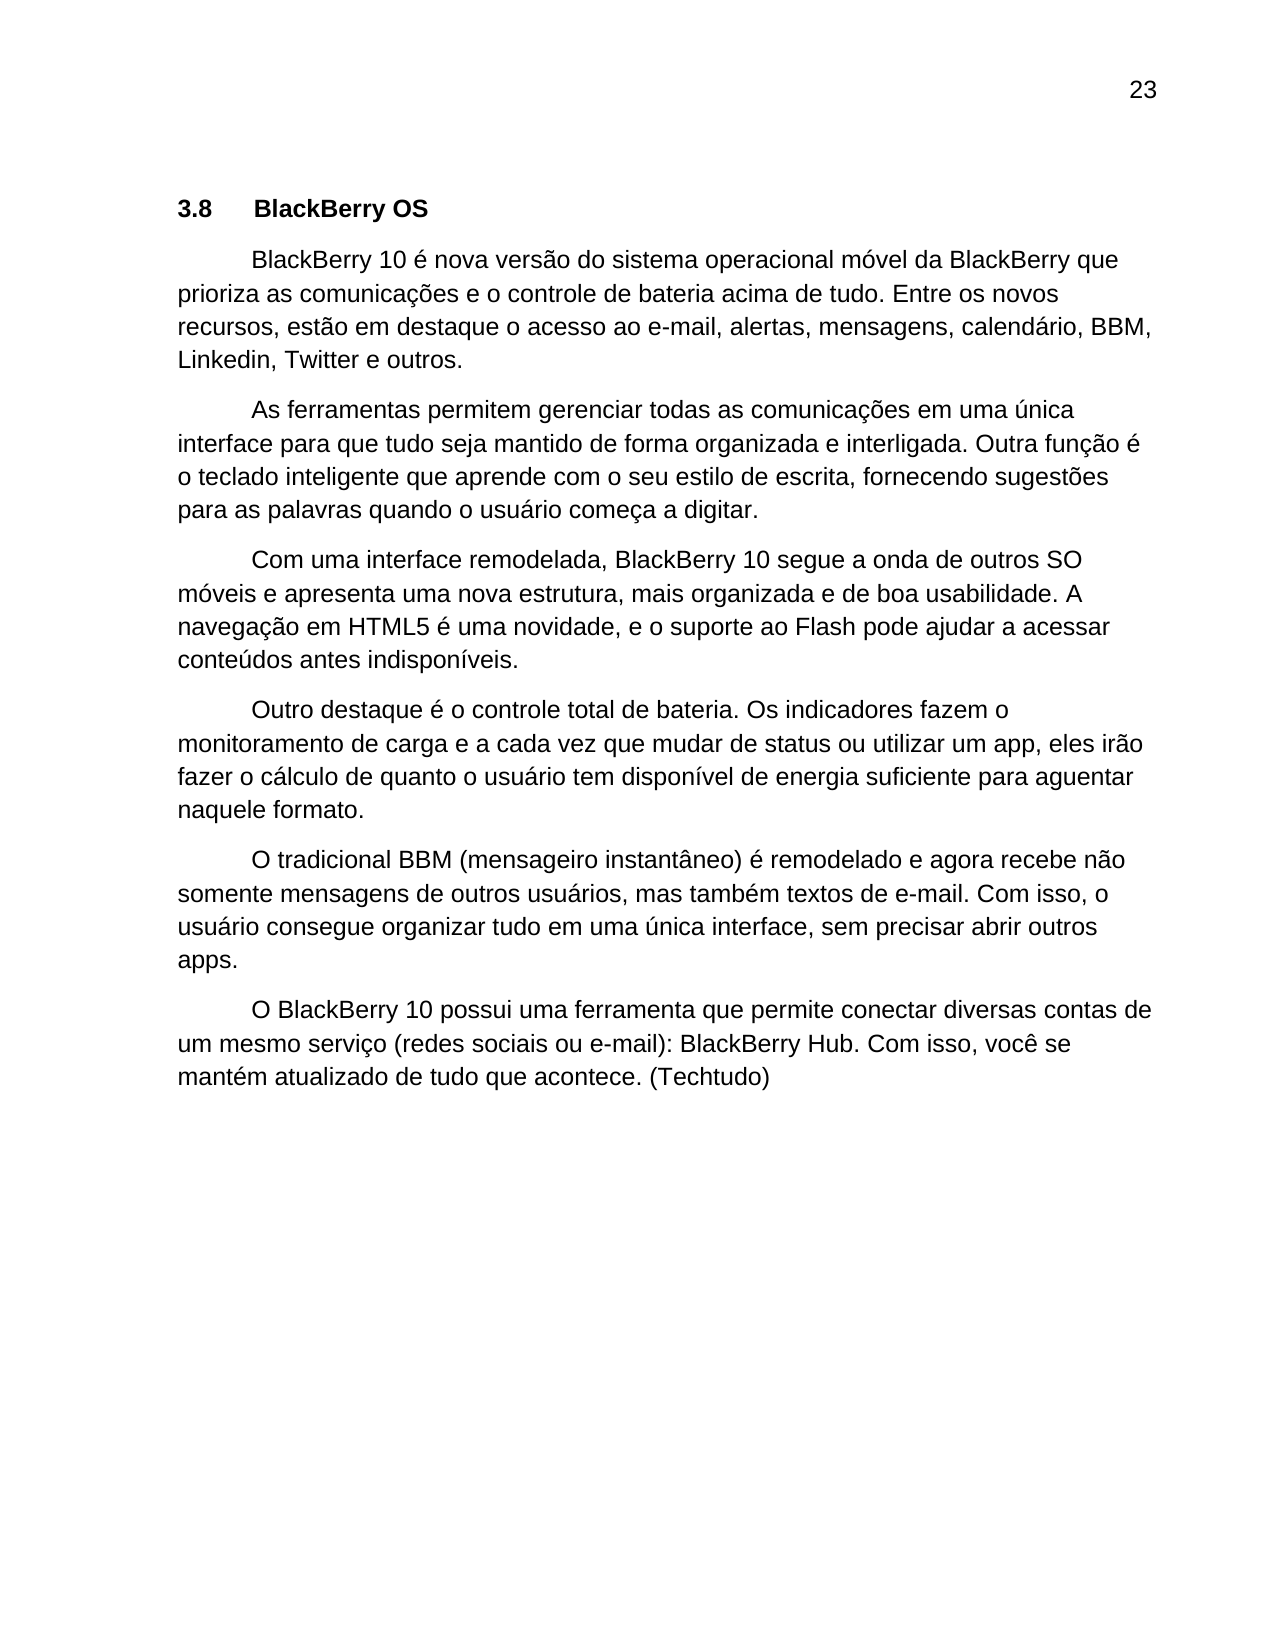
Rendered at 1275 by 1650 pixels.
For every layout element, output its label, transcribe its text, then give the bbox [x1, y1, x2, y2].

text O BlackBerry 10 possui uma ferramenta que permite conectar diversas contas de um mesmo serviço (redes sociais ou e-mail): BlackBerry Hub. Com isso, você se mantém atualizado de tudo que acontece. (Techtudo) [177, 995, 1157, 1091]
text Outro destaque é o controle total de bateria. Os indicadores fazem o monitoramento de carga e a cada vez que mudar de status ou utilizar um app, eles irão fazer o cálculo de quanto o usuário tem disponível de energia suficiente para aguentar naquele formato. [177, 695, 1157, 824]
text As ferramentas permitem gerenciar todas as comunicações em uma única interface para que tudo seja mantido de forma organizada e interligada. Outra função é o teclado inteligente que aprende com o seu estilo de escrita, fornecendo sugestões para as palavras quando o usuário começa a digitar. [177, 395, 1157, 524]
text Com uma interface remodelada, BlackBerry 10 segue a onda de outros SO móveis e apresenta uma nova estrutura, mais organizada e de boa usabilidade. A navegação em HTML5 é uma novidade, e o suporte ao Flash pode ajudar a acessar conteúdos antes indisponíveis. [177, 545, 1157, 674]
text O tradicional BBM (mensageiro instantâneo) é remodelado e agora recebe não somente mensagens de outros usuários, mas também textos de e-mail. Com isso, o usuário consegue organizar tudo em uma única interface, sem precisar abrir outros apps. [177, 845, 1157, 974]
subtitle 3.8 BlackBerry OS [177, 194, 1157, 223]
text BlackBerry 10 é nova versão do sistema operacional móvel da BlackBerry que prioriza as comunicações e o controle de bateria acima de tudo. Entre os novos recursos, estão em destaque o acesso ao e-mail, alertas, mensagens, calendário, BBM, Linkedin, Twitter e outros. [177, 245, 1157, 374]
